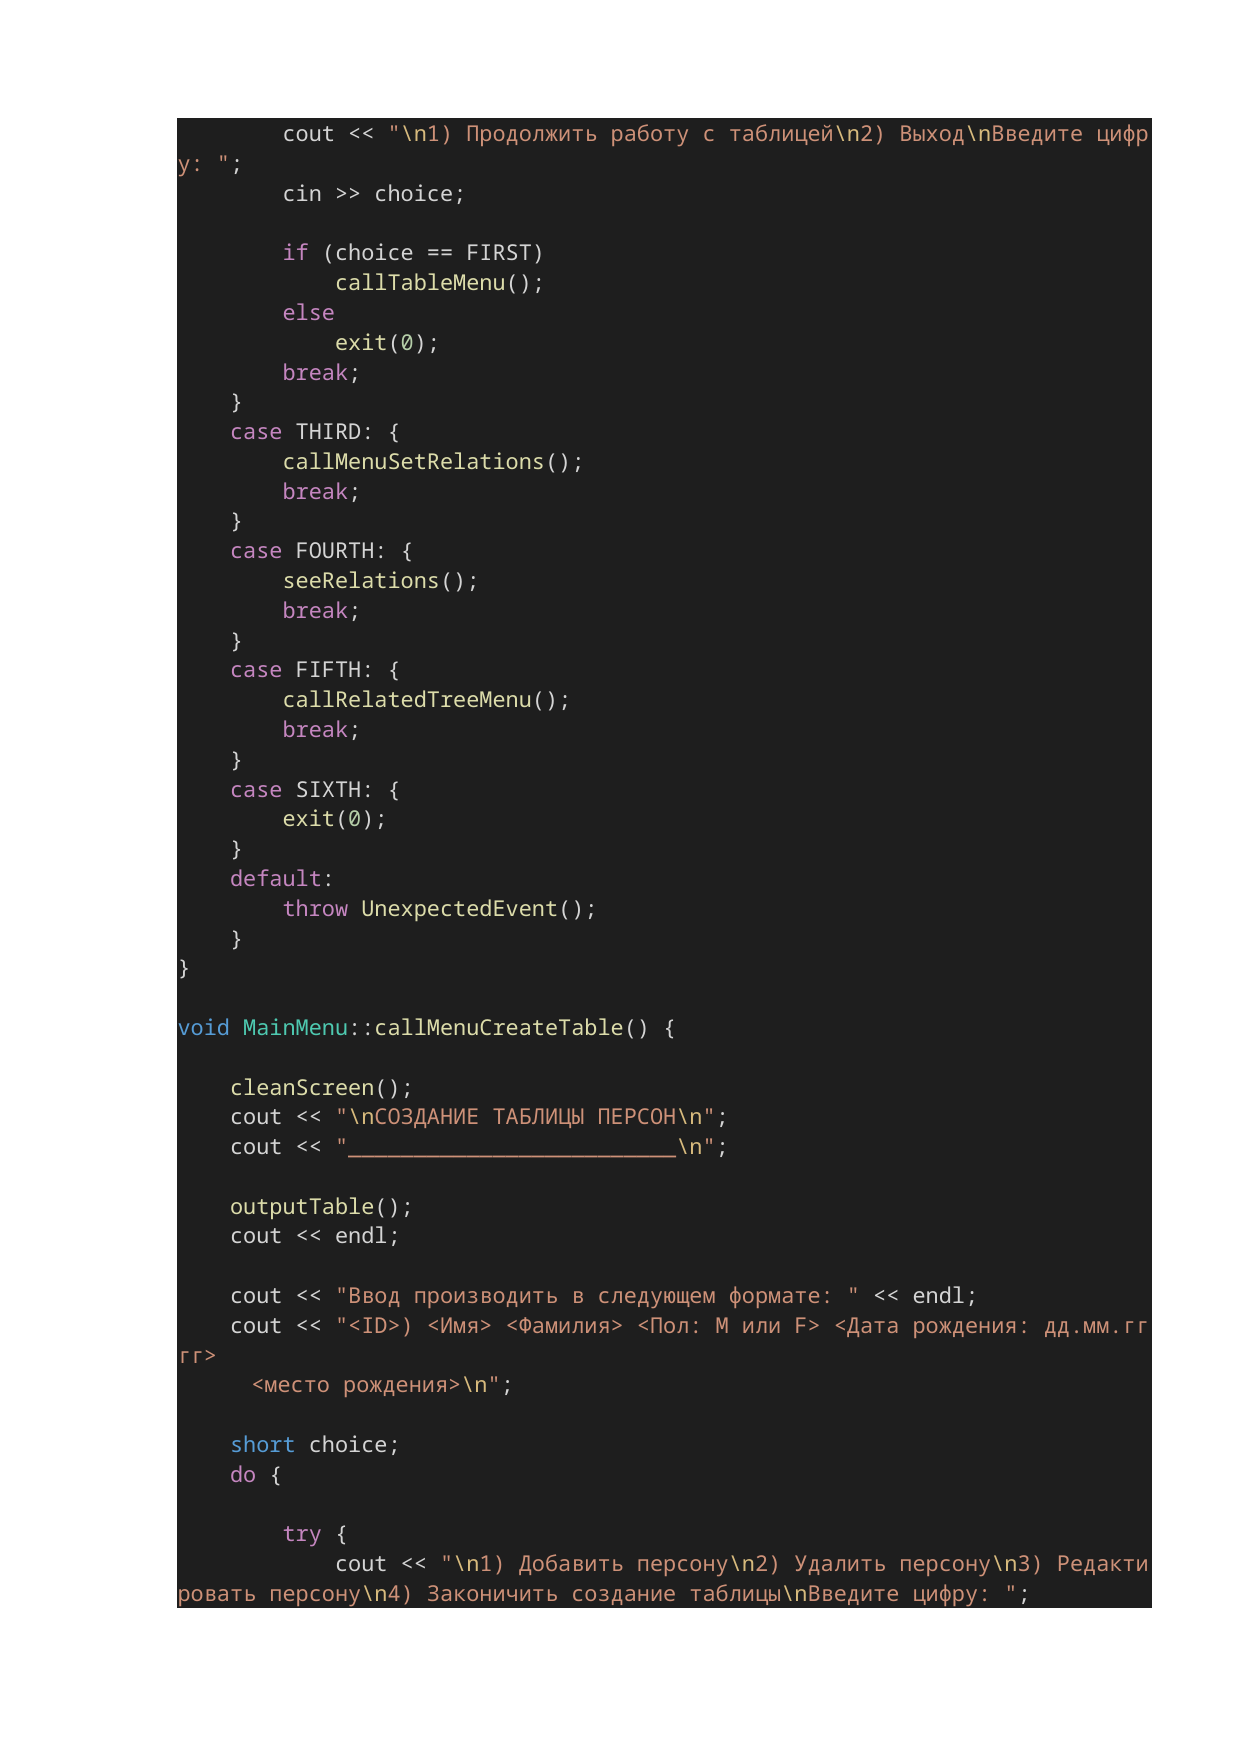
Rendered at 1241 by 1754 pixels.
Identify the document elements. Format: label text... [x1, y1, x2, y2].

text break; [177, 356, 1152, 386]
text cin >> choice; [177, 178, 1152, 207]
text } [177, 624, 1152, 654]
text else [177, 297, 1152, 327]
text cout << "\n1) Добавить персону\n2) Удалить персону\n3) Редактировать персону\n4) Законичить создание таблицы\nВведите цифру: "; [177, 1548, 1152, 1608]
text case SIXTH: { [177, 773, 1152, 803]
text callTableMenu(); [177, 267, 1152, 297]
text cout << "Ввод производить в следующем формате: " << endl; [177, 1280, 1152, 1310]
text callRelatedTreeMenu(); [177, 684, 1152, 714]
text cout << "_________________________\n"; [177, 1131, 1152, 1161]
text throw UnexpectedEvent(); [177, 893, 1152, 922]
text } [177, 744, 1152, 773]
text cout << endl; [177, 1220, 1152, 1250]
text outputTable(); [177, 1191, 1152, 1220]
text short choice; [177, 1429, 1152, 1459]
text exit(0); [177, 803, 1152, 833]
text <место рождения>\n"; [177, 1369, 1152, 1399]
text break; [177, 476, 1152, 505]
text case FOURTH: { [177, 535, 1152, 565]
text cleanScreen(); [177, 1071, 1152, 1101]
text do { [177, 1459, 1152, 1488]
text cout << "<ID>) <Имя> <Фамилия> <Пол: M или F> <Дата рождения: дд.мм.гггг> [177, 1310, 1152, 1369]
text break; [177, 714, 1152, 744]
text cout << "\n1) Продолжить работу с таблицей\n2) Выход\nВведите цифру: "; [177, 118, 1152, 178]
text } [177, 952, 1152, 982]
text cout << "\nСОЗДАНИЕ ТАБЛИЦЫ ПЕРСОН\n"; [177, 1101, 1152, 1131]
text default: [177, 863, 1152, 893]
text break; [177, 595, 1152, 624]
text try { [177, 1518, 1152, 1548]
text } [177, 386, 1152, 416]
text exit(0); [177, 327, 1152, 356]
text case FIFTH: { [177, 654, 1152, 684]
text case THIRD: { [177, 416, 1152, 446]
text void MainMenu::callMenuCreateTable() { [177, 1012, 1152, 1042]
text } [177, 922, 1152, 952]
text } [177, 833, 1152, 863]
text } [177, 505, 1152, 535]
text callMenuSetRelations(); [177, 446, 1152, 476]
text seeRelations(); [177, 565, 1152, 595]
text if (choice == FIRST) [177, 237, 1152, 267]
